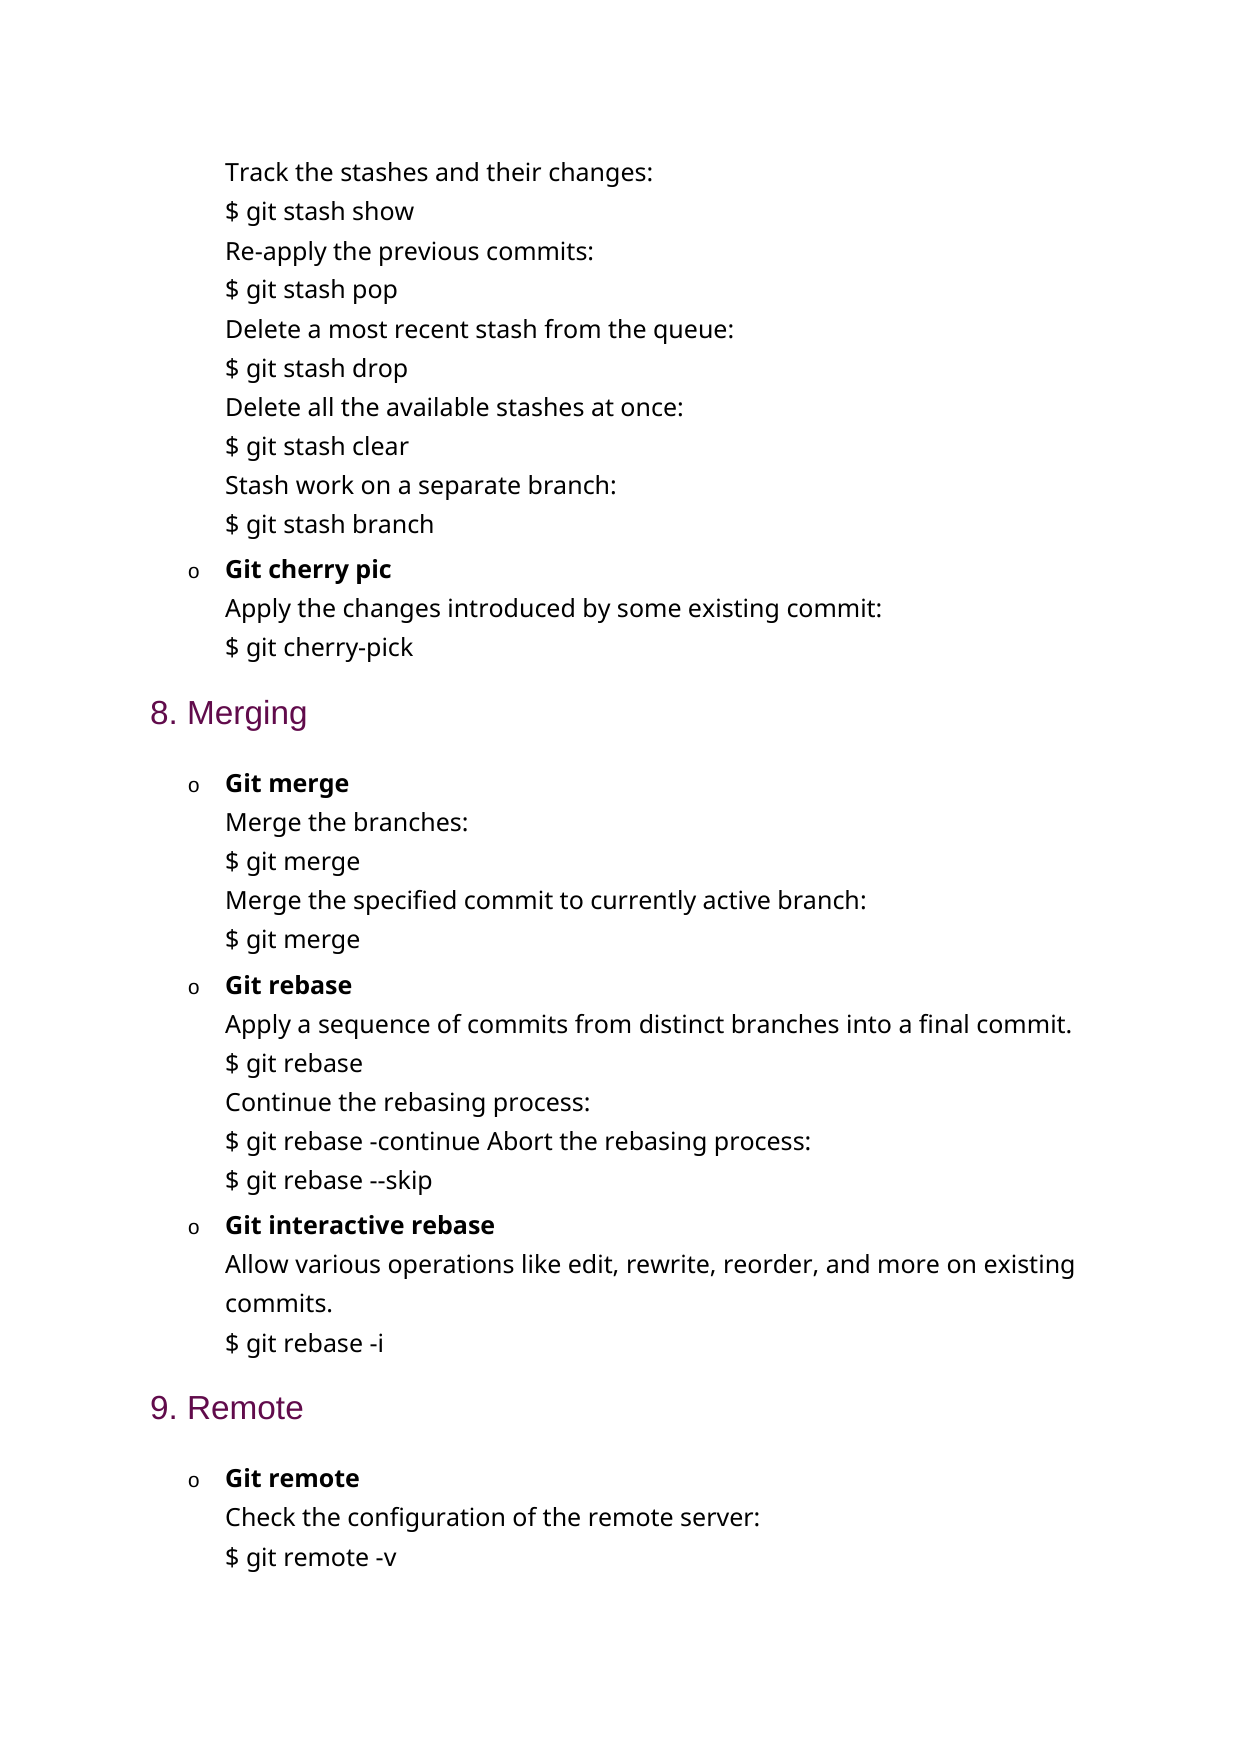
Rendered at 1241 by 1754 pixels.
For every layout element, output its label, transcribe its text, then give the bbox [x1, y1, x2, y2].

list Git interactive rebase Allow various operations like edit, rewrite, reorder, and more on existing commits. $ git rebase -i [187, 1203, 1090, 1359]
list Git cherry pic Apply the changes introduced by some existing commit: $ git cherry-pick [187, 547, 1090, 664]
list Git rebase Apply a sequence of commits from distinct branches into a final commit. $ git rebase Continue the rebasing process: $ git rebase -continue Abort the rebasing process: $ git rebase --skip [187, 962, 1090, 1197]
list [187, 150, 1090, 541]
text 9. Remote [150, 1388, 1090, 1427]
text 8. Merging [150, 693, 1090, 732]
list Git merge Merge the branches: $ git merge Merge the specified commit to currently active branch: $ git merge [187, 761, 1090, 956]
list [187, 1456, 1090, 1573]
